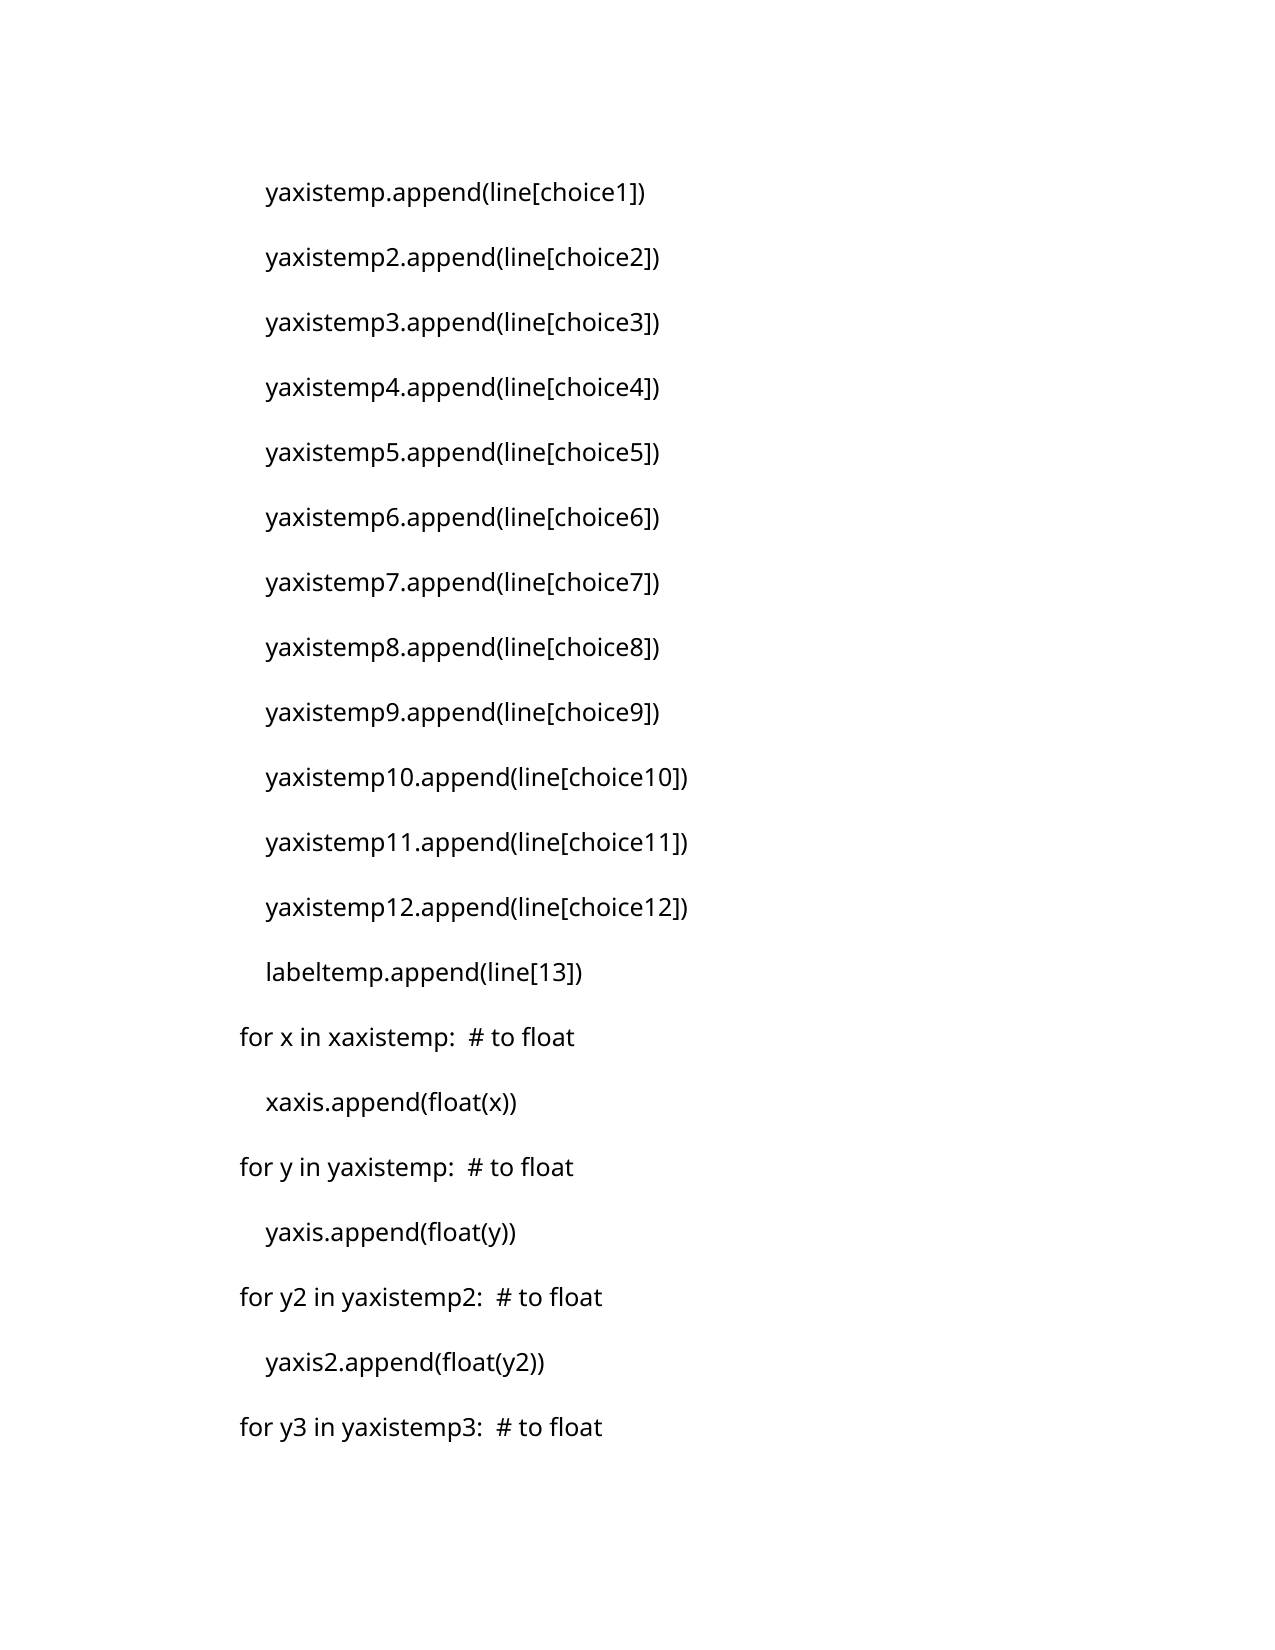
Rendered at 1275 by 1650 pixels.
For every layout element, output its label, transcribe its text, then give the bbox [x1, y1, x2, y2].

text yaxistemp5.append(line[choice5]) [187, 419, 1087, 484]
text yaxistemp11.append(line[choice11]) [187, 809, 1087, 874]
text for y2 in yaxistemp2: # to float [187, 1264, 1087, 1329]
text yaxistemp2.append(line[choice2]) [187, 224, 1087, 289]
text yaxistemp8.append(line[choice8]) [187, 614, 1087, 679]
text yaxistemp12.append(line[choice12]) [187, 874, 1087, 939]
text yaxistemp3.append(line[choice3]) [187, 289, 1087, 354]
text yaxistemp9.append(line[choice9]) [187, 679, 1087, 744]
text yaxis.append(float(y)) [187, 1199, 1087, 1264]
text yaxistemp6.append(line[choice6]) [187, 484, 1087, 549]
text yaxistemp4.append(line[choice4]) [187, 354, 1087, 419]
text yaxistemp10.append(line[choice10]) [187, 744, 1087, 809]
text yaxistemp.append(line[choice1]) [187, 159, 1087, 224]
text for y3 in yaxistemp3: # to float [187, 1394, 1087, 1459]
text xaxis.append(float(x)) [187, 1069, 1087, 1134]
text yaxistemp7.append(line[choice7]) [187, 549, 1087, 614]
text yaxis2.append(float(y2)) [187, 1329, 1087, 1394]
text for x in xaxistemp: # to float [187, 1004, 1087, 1069]
text for y in yaxistemp: # to float [187, 1134, 1087, 1199]
text labeltemp.append(line[13]) [187, 939, 1087, 1004]
